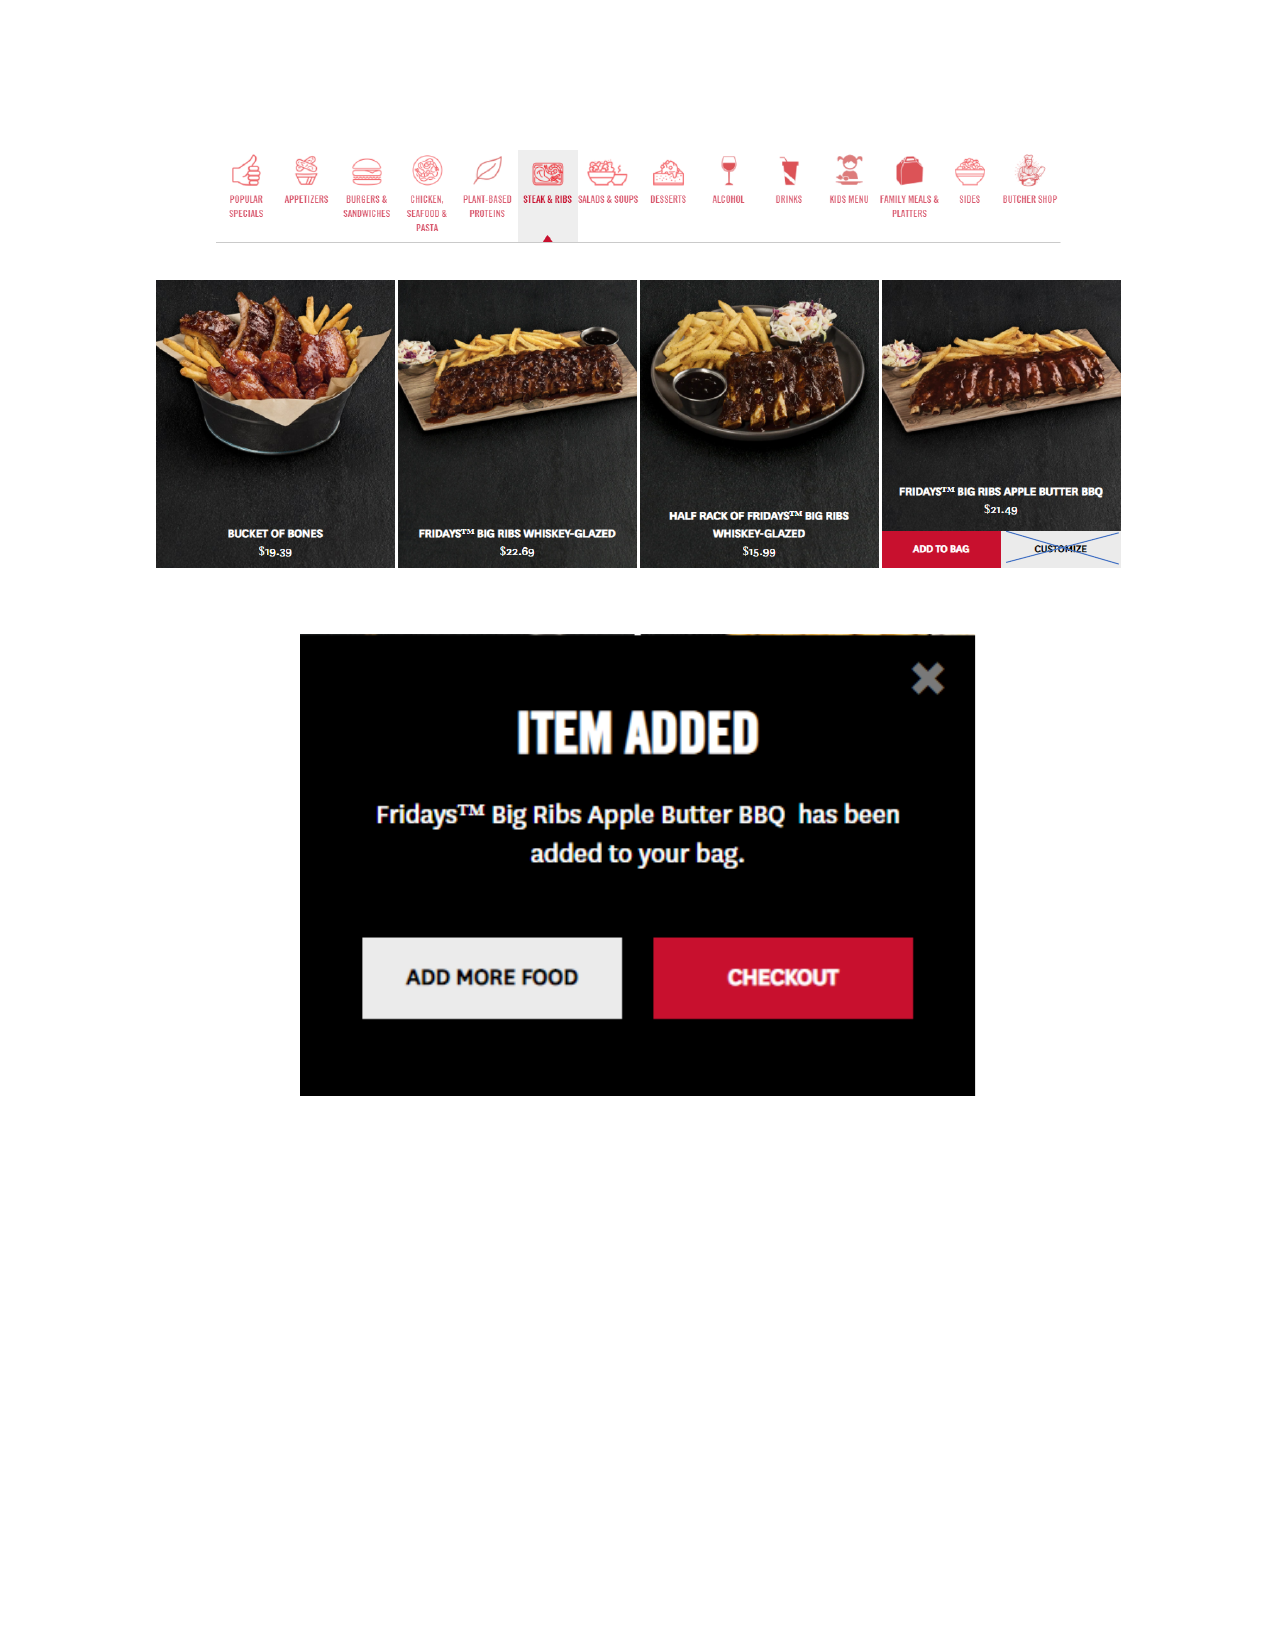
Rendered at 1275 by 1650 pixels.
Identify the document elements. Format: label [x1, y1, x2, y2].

picture [150, 150, 1124, 569]
picture [300, 634, 976, 1096]
